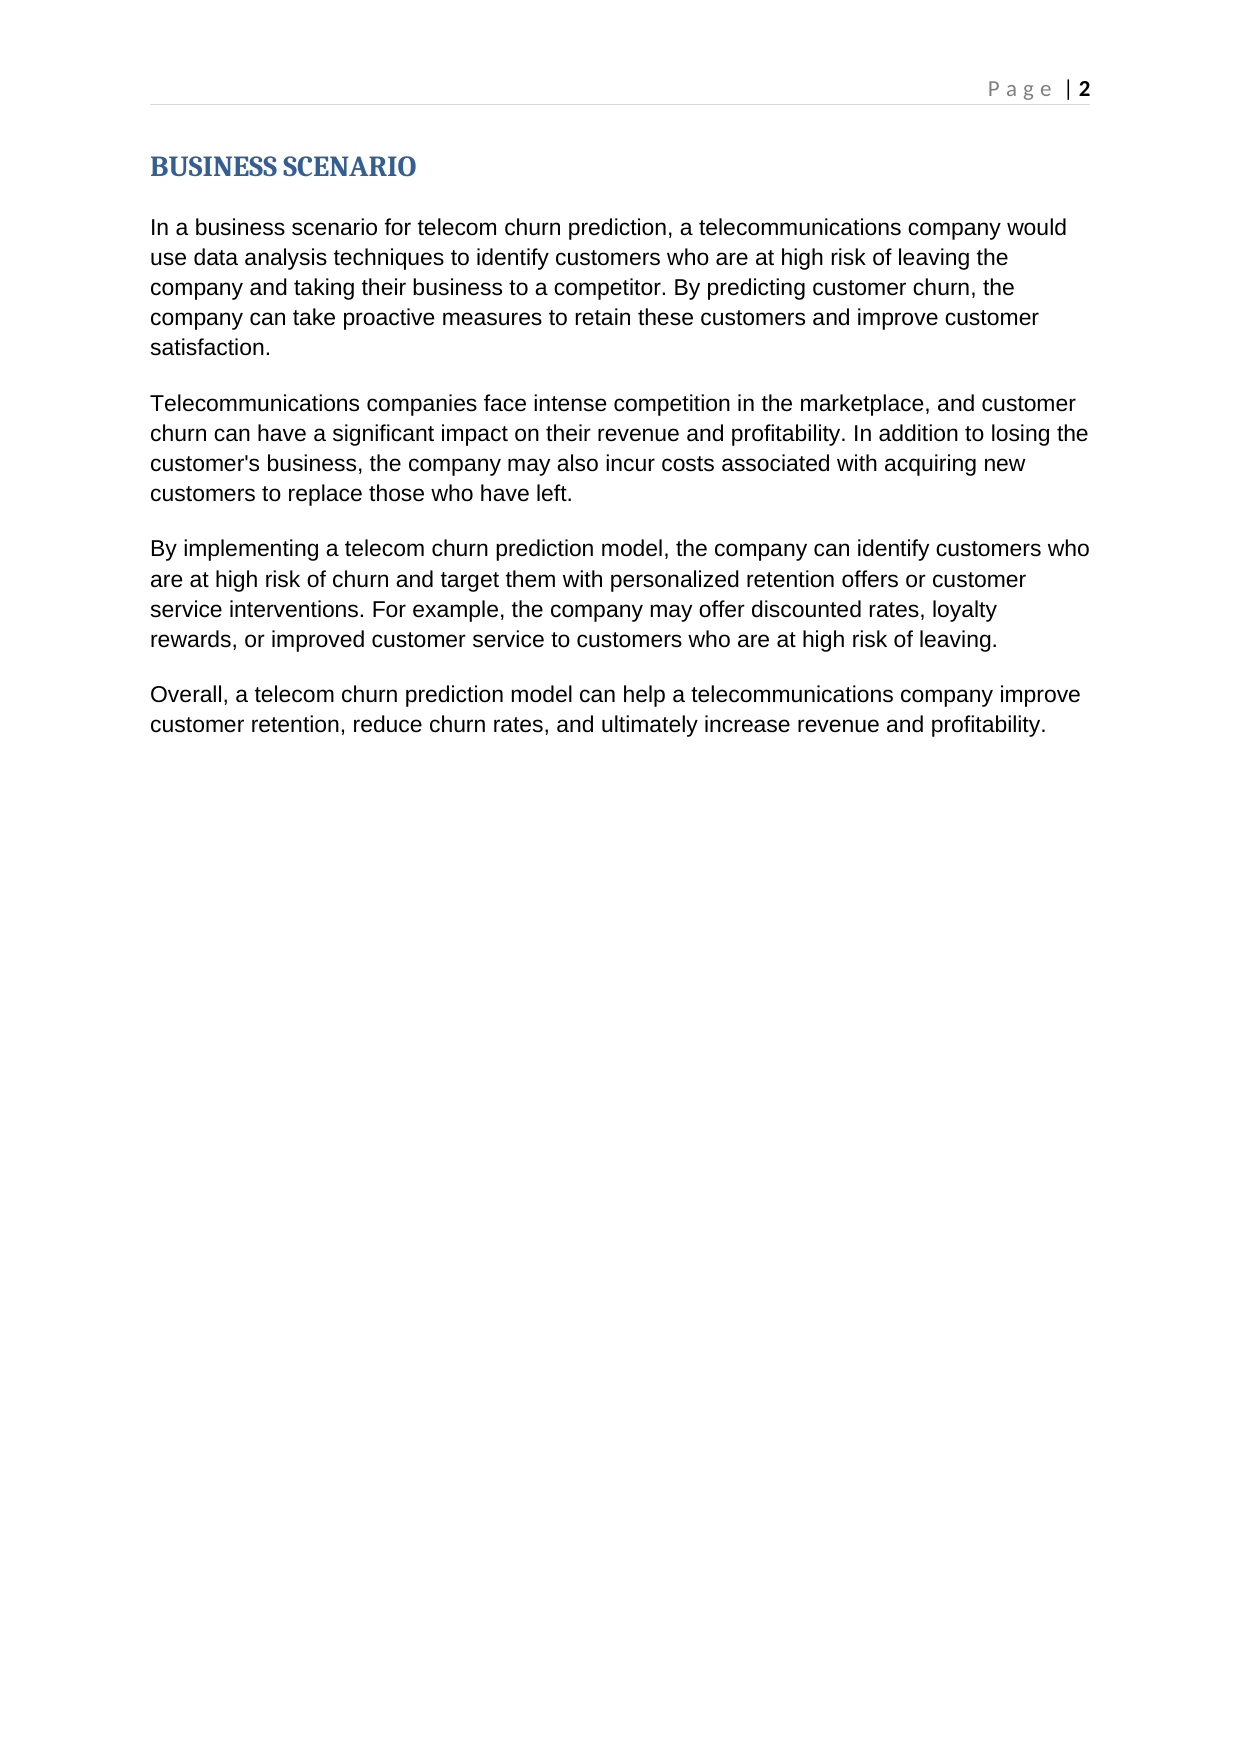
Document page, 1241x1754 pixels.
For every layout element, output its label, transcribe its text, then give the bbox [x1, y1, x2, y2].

text Telecommunications companies face intense competition in the marketplace, and customer churn can have a significant impact on their revenue and profitability. In addition to losing the customer's business, the company may also incur costs associated with acquiring new customers to replace those who have left. [150, 389, 1090, 507]
text By implementing a telecom churn prediction model, the company can identify customers who are at high risk of churn and target them with personalized retention offers or customer service interventions. For example, the company may offer discounted rates, loyalty rewards, or improved customer service to customers who are at high risk of leaving. [150, 535, 1090, 652]
text In a business scenario for telecom churn prediction, a telecommunications company would use data analysis techniques to identify customers who are at high risk of leaving the company and taking their business to a competitor. By predicting customer churn, the company can take proactive measures to retain these customers and improve customer satisfaction. [150, 213, 1090, 361]
text Overall, a telecom churn prediction model can help a telecommunications company improve customer retention, reduce churn rates, and ultimately increase revenue and profitability. [150, 681, 1090, 738]
subtitle BUSINESS SCENARIO [150, 150, 1090, 183]
